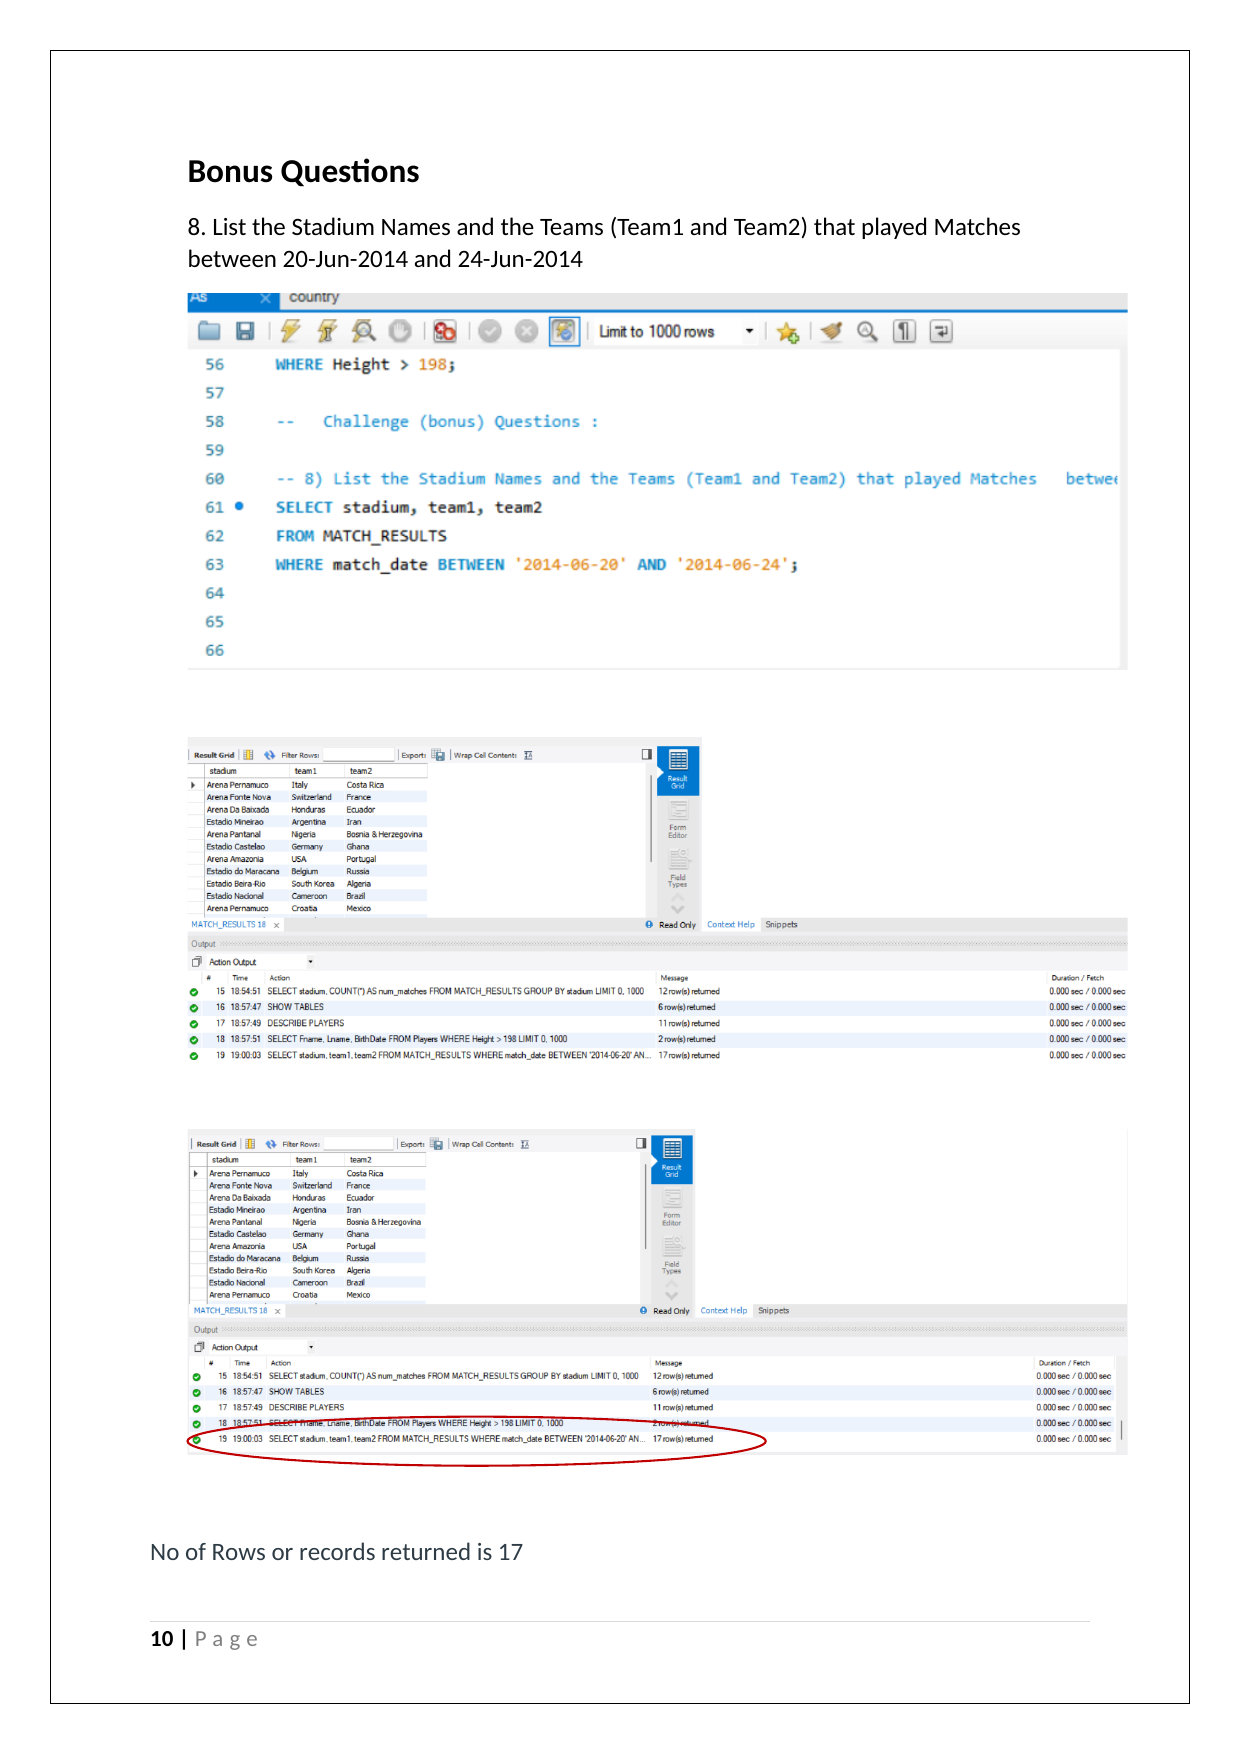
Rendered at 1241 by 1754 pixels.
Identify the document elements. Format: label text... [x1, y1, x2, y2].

picture [189, 1418, 764, 1455]
picture [187, 1445, 223, 1455]
picture [187, 737, 1128, 1061]
text Bonus Questions [187, 150, 1090, 191]
picture [187, 1129, 1128, 1455]
text No of Rows or records returned is 17 [150, 1536, 1090, 1566]
text 8. List the Stadium Names and the Teams (Team1 and Team2) that played Matches between 20-Jun-2014 and 24-Jun-2014 [187, 211, 1090, 274]
picture [187, 293, 1128, 670]
